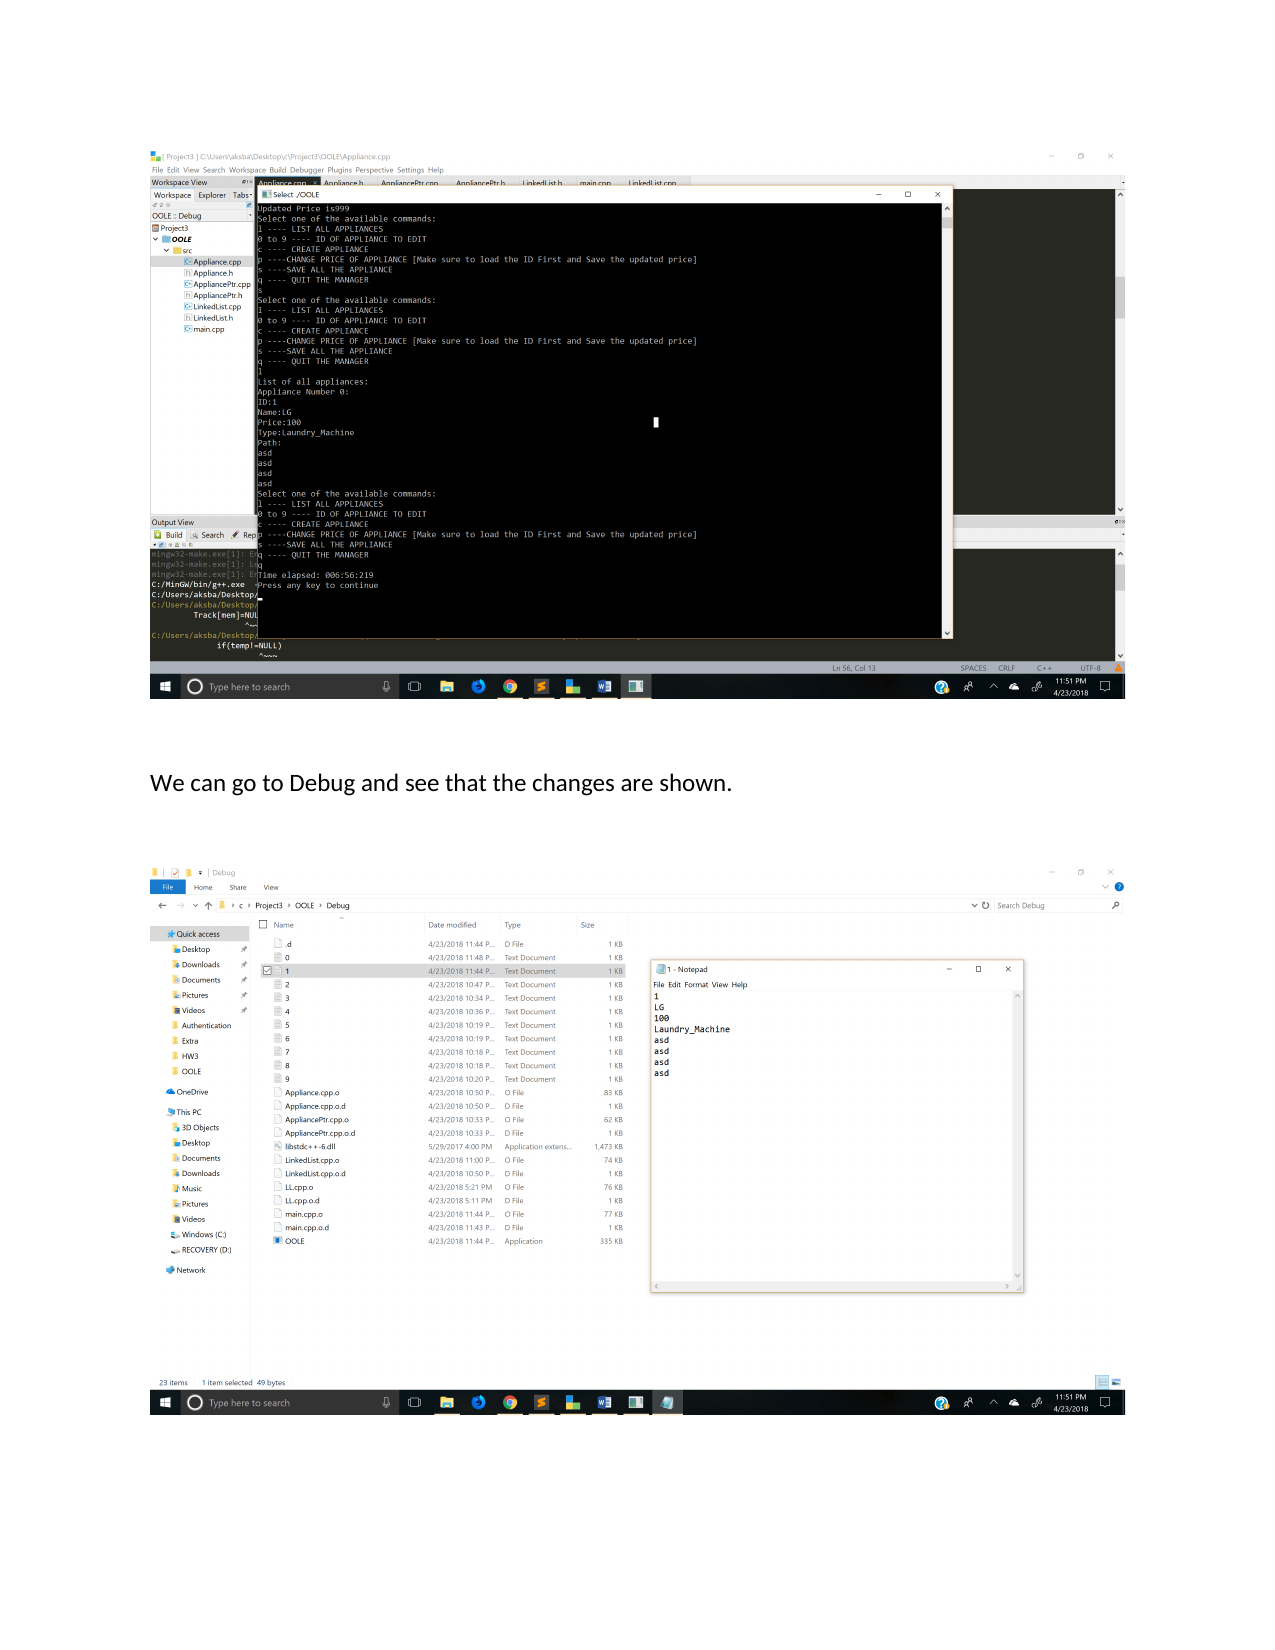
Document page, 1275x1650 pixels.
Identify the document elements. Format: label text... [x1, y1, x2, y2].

text We can go to Debug and see that the changes are shown. [150, 767, 1125, 797]
picture [150, 150, 1125, 699]
picture [150, 866, 1125, 1415]
